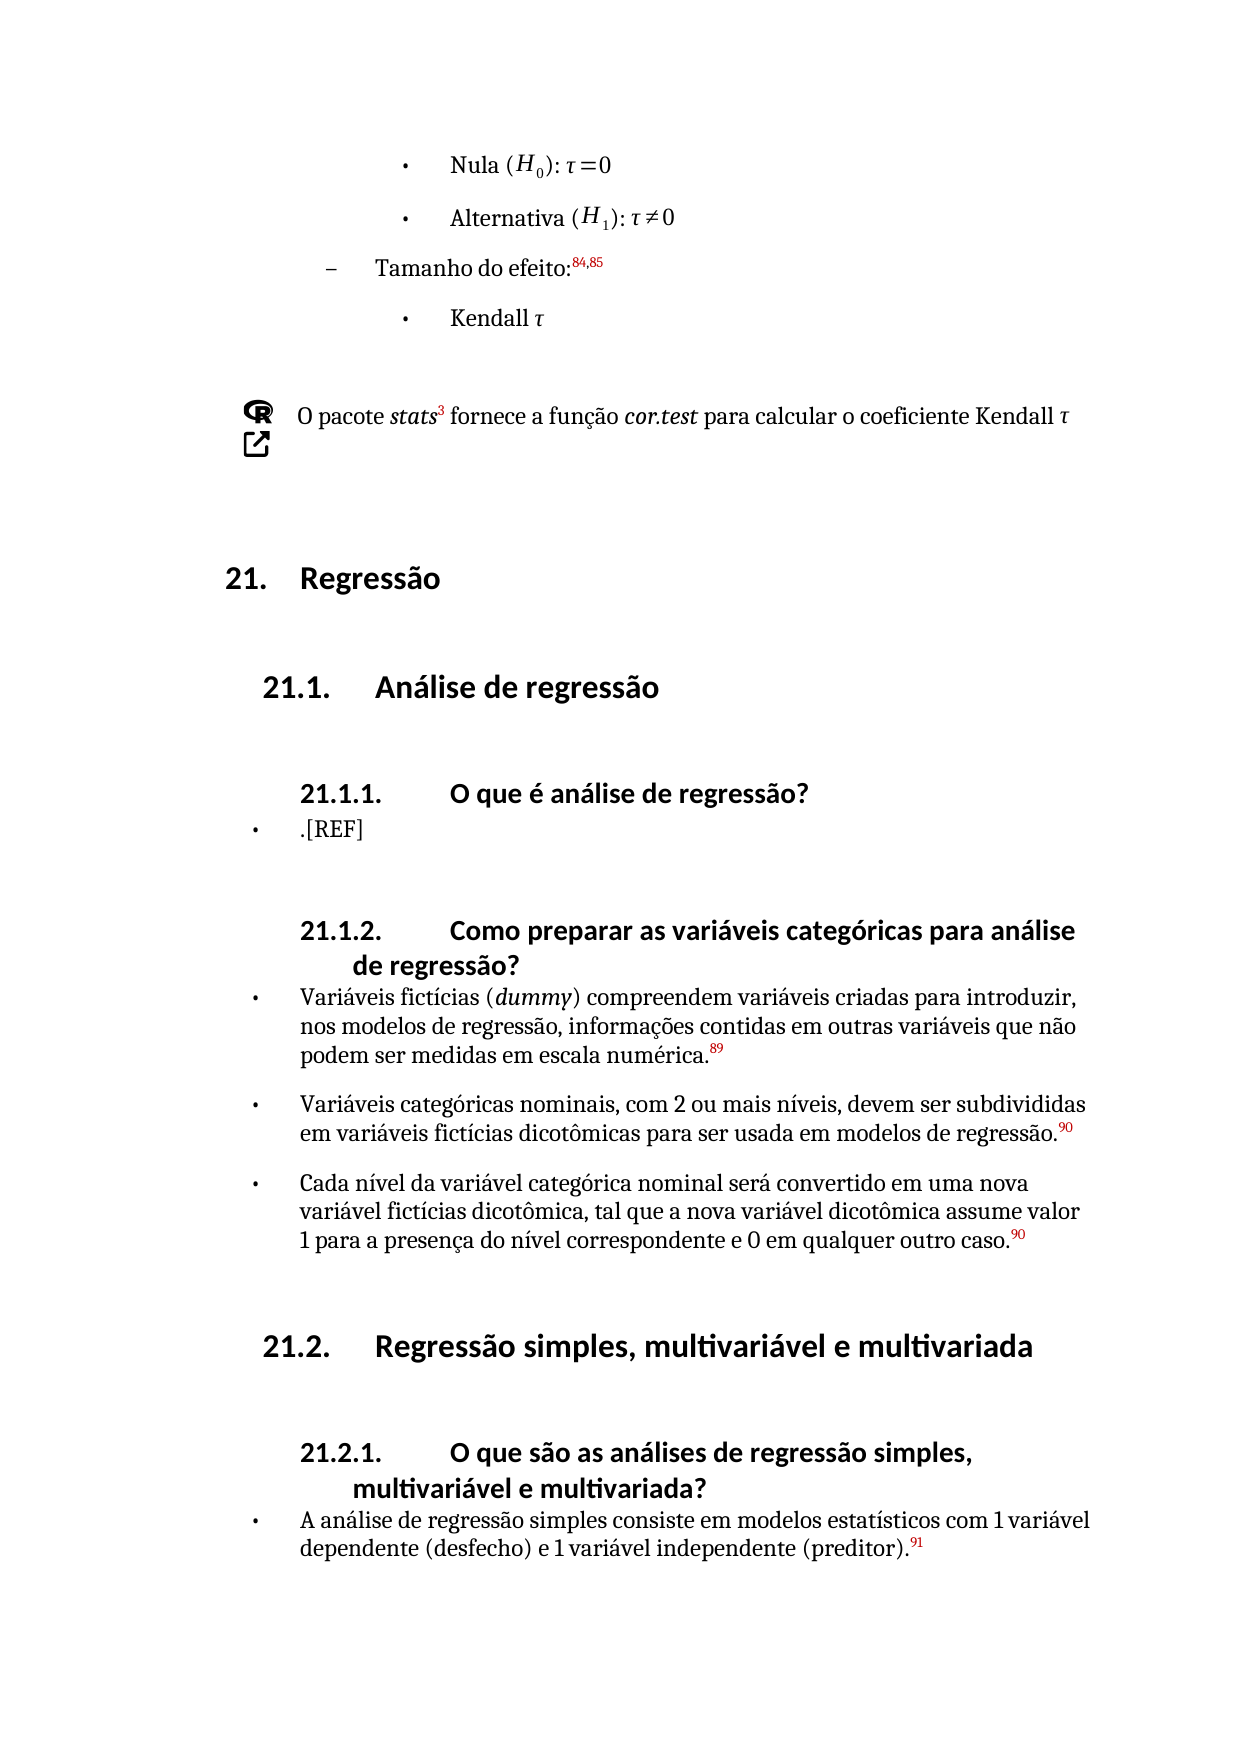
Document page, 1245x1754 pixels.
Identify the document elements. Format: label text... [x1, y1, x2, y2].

subtitle O que são as análises de regressão simples, multivariável e multivariada? [300, 1434, 1095, 1506]
list Alternativa (): [400, 202, 1095, 233]
subtitle Regressão simples, multivariável e multivariada [262, 1325, 1095, 1366]
list Kendall [400, 304, 1095, 333]
text O pacote stats3 fornece a função cor.test para calcular o coeficiente Kendall [225, 399, 1095, 460]
subtitle Como preparar as variáveis categóricas para análise de regressão? [300, 912, 1095, 983]
list Cada nível da variável categórica nominal será convertido em uma nova variável fictícias dicotômica, tal que a nova variável dicotômica assume valor 1 para a presença do nível correspondente e 0 em qualquer outro caso.90 [250, 1168, 1095, 1255]
picture [243, 431, 270, 457]
list Nula (): [400, 150, 1095, 181]
list .[REF] [250, 815, 1095, 843]
list Variáveis categóricas nominais, com 2 ou mais níveis, devem ser subdivididas em variáveis fictícias dicotômicas para ser usada em modelos de regressão.90 [250, 1090, 1095, 1148]
subtitle Análise de regressão [262, 666, 1095, 707]
list Tamanho do efeito:84,85 [325, 254, 1095, 283]
list Variáveis fictícias (dummy) compreendem variáveis criadas para introduzir, nos modelos de regressão, informações contidas em outras variáveis que não podem ser medidas em escala numérica.89 [250, 983, 1095, 1069]
subtitle O que é análise de regressão? [300, 775, 1095, 811]
list A análise de regressão simples consiste em modelos estatísticos com 1 variável dependente (desfecho) e 1 variável independente (preditor).91 [250, 1506, 1095, 1563]
subtitle Regressão [225, 557, 1095, 598]
picture [243, 398, 273, 425]
